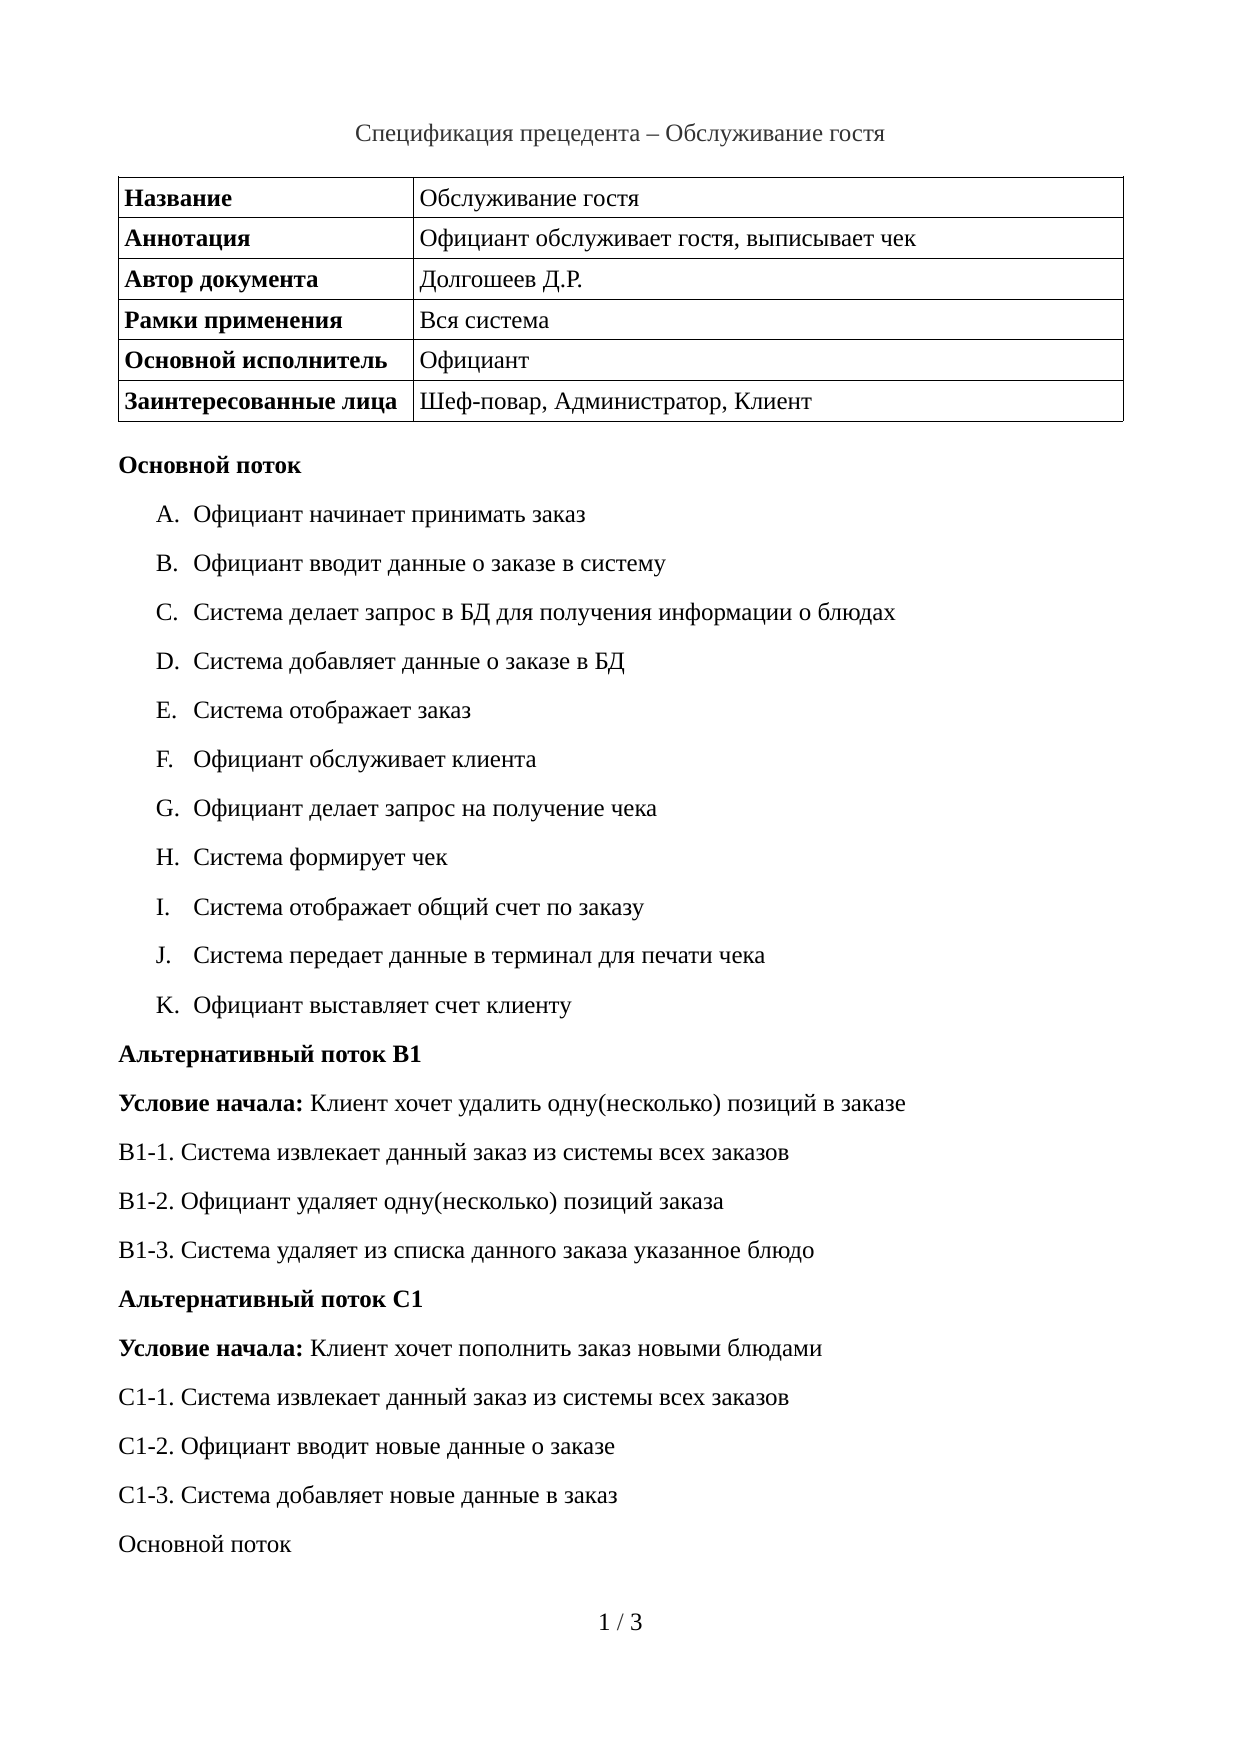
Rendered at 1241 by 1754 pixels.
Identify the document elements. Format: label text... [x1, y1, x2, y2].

table_cell Официант обслуживает гостя, выписывает чек [414, 218, 1123, 258]
list Официант выставляет счет клиенту [156, 990, 1122, 1018]
text B1-1. Система извлекает данный заказ из системы всех заказов [118, 1137, 1122, 1166]
list Система формирует чек [156, 842, 1122, 871]
text C1-3. Система добавляет новые данные в заказ [118, 1480, 1122, 1509]
list Официант вводит данные о заказе в систему [156, 548, 1122, 577]
text Альтернативный поток C1 [118, 1284, 1122, 1313]
list Система добавляет данные о заказе в БД [156, 646, 1122, 675]
table_cell Аннотация [119, 218, 413, 258]
table_cell Заинтересованные лица [119, 381, 413, 421]
list Система передает данные в терминал для печати чека [156, 941, 1122, 969]
list Официант делает запрос на получение чека [156, 793, 1122, 822]
table_cell Автор документа [119, 259, 413, 298]
list Официант обслуживает клиента [156, 744, 1122, 773]
text Условие начала: Клиент хочет удалить одну(несколько) позиций в заказе [118, 1088, 1122, 1117]
list Система делает запрос в БД для получения информации о блюдах [156, 597, 1122, 626]
text Альтернативный поток B1 [118, 1039, 1122, 1067]
list Официант начинает принимать заказ [156, 499, 1122, 528]
text Основной поток [118, 1529, 1122, 1558]
text B1-3. Система удаляет из списка данного заказа указанное блюдо [118, 1235, 1122, 1264]
table_cell Шеф-повар, Администратор, Клиент [414, 381, 1123, 421]
table_cell Вся система [414, 300, 1123, 339]
text C1-1. Система извлекает данный заказ из системы всех заказов [118, 1382, 1122, 1411]
list Система отображает заказ [156, 695, 1122, 724]
table_header Название [119, 178, 413, 217]
table_cell Рамки применения [119, 300, 413, 339]
table_cell Официант [414, 340, 1123, 380]
table_cell Основной исполнитель [119, 340, 413, 380]
table_cell Долгошеев Д.Р. [414, 259, 1123, 298]
text Условие начала: Клиент хочет пополнить заказ новыми блюдами [118, 1333, 1122, 1362]
text B1-2. Официант удаляет одну(несколько) позиций заказа [118, 1186, 1122, 1215]
text Основной поток [118, 450, 1122, 479]
list Система отображает общий счет по заказу [156, 892, 1122, 920]
text C1-2. Официант вводит новые данные о заказе [118, 1431, 1122, 1460]
table_header Обслуживание гостя [414, 178, 1123, 217]
